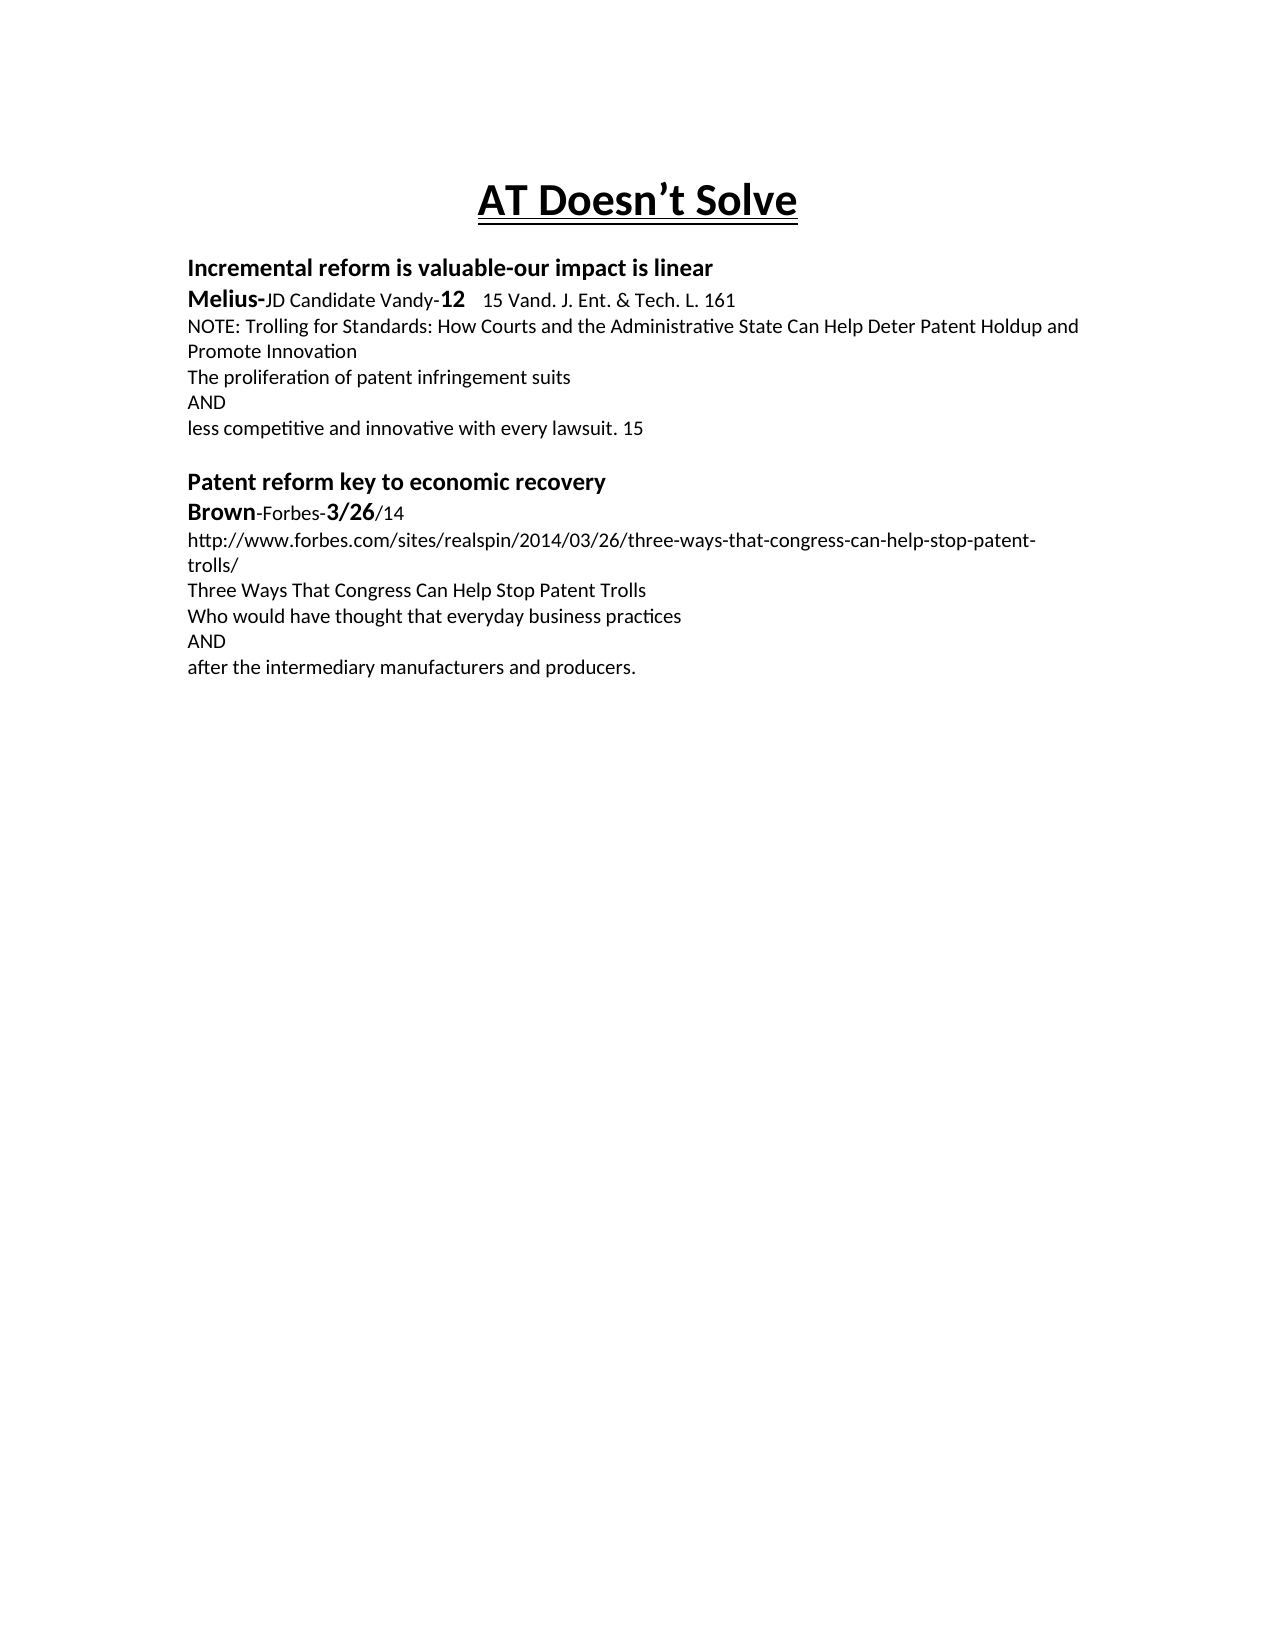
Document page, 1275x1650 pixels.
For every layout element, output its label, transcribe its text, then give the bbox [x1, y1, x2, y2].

text Brown-Forbes-3/26/14 [187, 496, 1087, 527]
text AND [187, 628, 1087, 654]
text Incremental reform is valuable-our impact is linear [187, 252, 1087, 283]
text AND [187, 389, 1087, 415]
text http://www.forbes.com/sites/realspin/2014/03/26/three-ways-that-congress-can-help-stop-patent-trolls/ [187, 527, 1087, 578]
text Three Ways That Congress Can Help Stop Patent Trolls [187, 578, 1087, 603]
text Who would have thought that everyday business practices [187, 603, 1087, 628]
text NOTE: Trolling for Standards: How Courts and the Administrative State Can Help Deter Patent Holdup and Promote Innovation [187, 313, 1087, 364]
text Patent reform key to economic recovery [187, 466, 1087, 496]
subtitle AT Doesn’t Solve [187, 171, 1087, 227]
text The proliferation of patent infringement suits [187, 364, 1087, 389]
text after the intermediary manufacturers and producers. [187, 654, 1087, 679]
text less competitive and innovative with every lawsuit. 15 [187, 415, 1087, 440]
text Melius-JD Candidate Vandy-12 15 Vand. J. Ent. & Tech. L. 161 [187, 283, 1087, 313]
